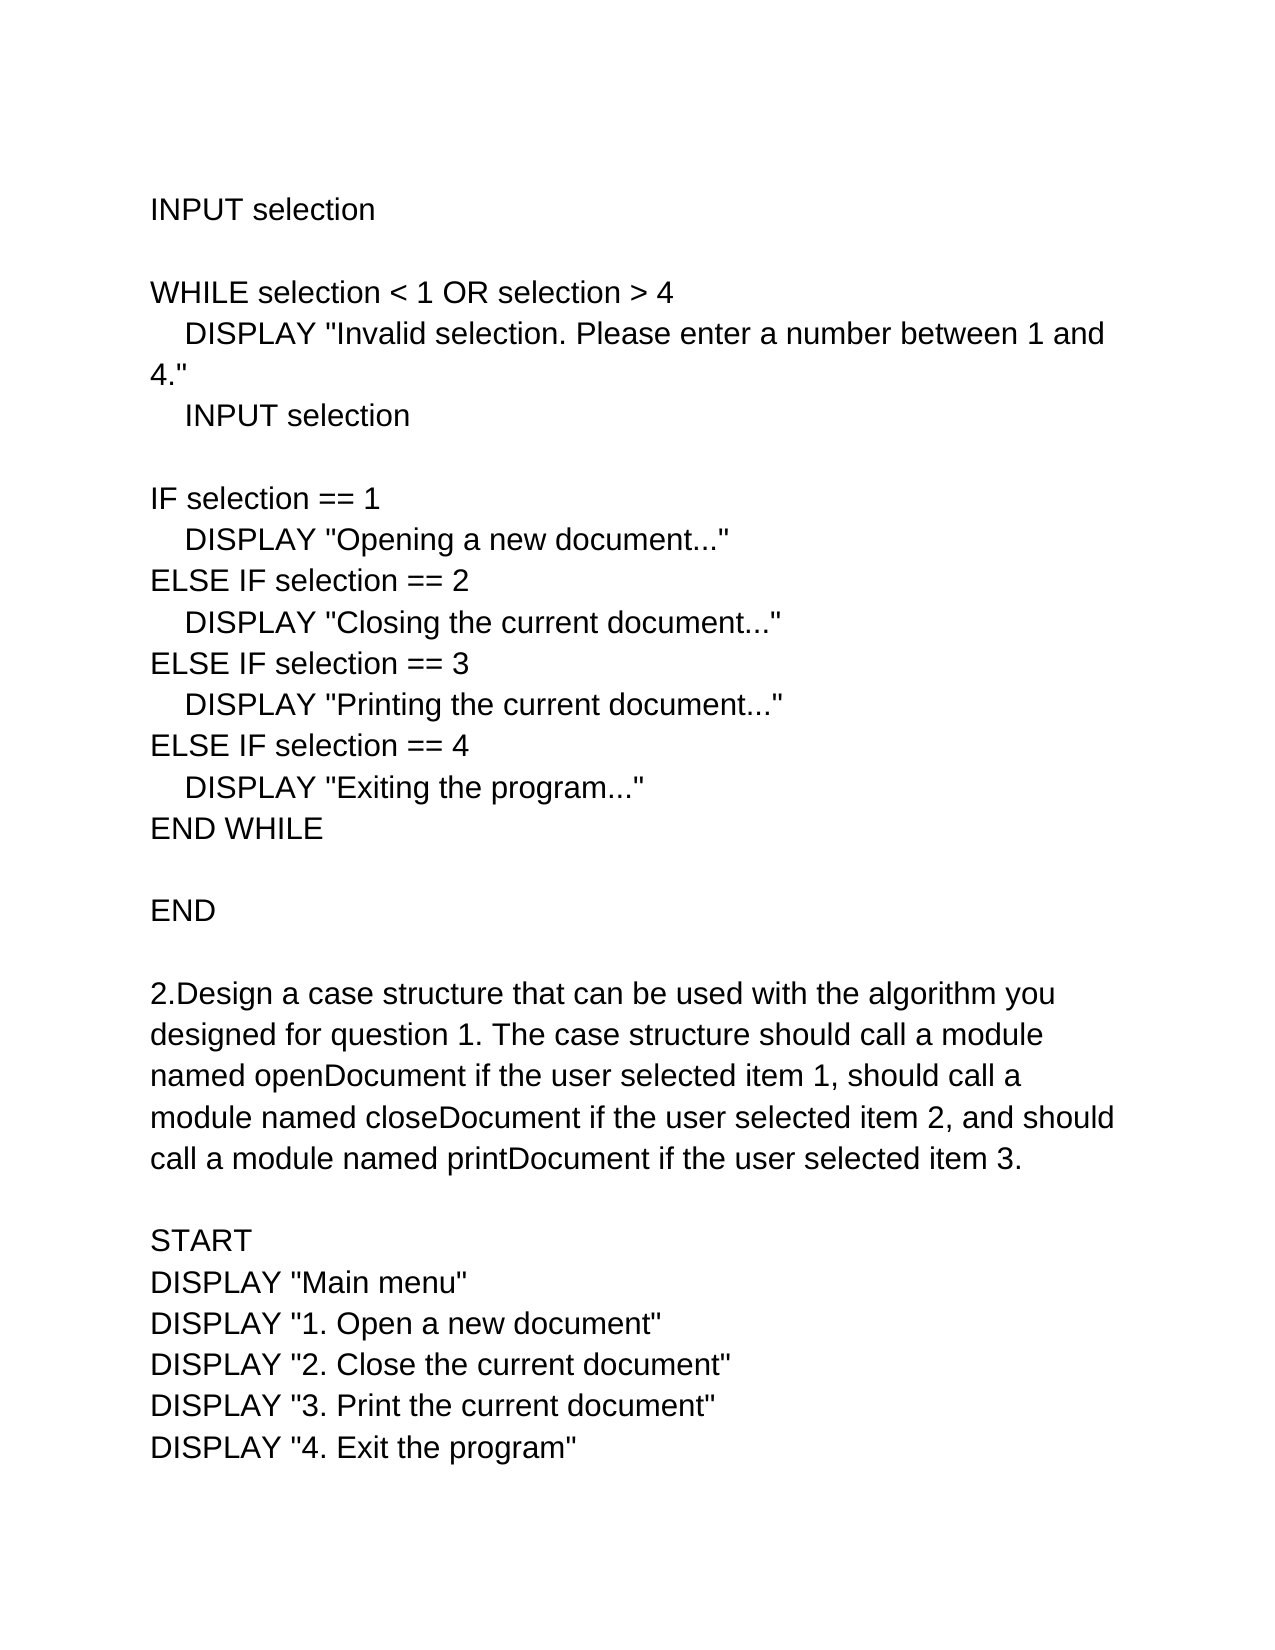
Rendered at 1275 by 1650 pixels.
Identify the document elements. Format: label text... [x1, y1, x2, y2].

text WHILE selection < 1 OR selection > 4 [150, 274, 1125, 310]
text DISPLAY "3. Print the current document" [150, 1387, 1125, 1423]
text DISPLAY "Printing the current document..." [150, 686, 1125, 722]
text DISPLAY "Closing the current document..." [150, 604, 1125, 640]
text DISPLAY "4. Exit the program" [150, 1429, 1125, 1465]
text IF selection == 1 [150, 480, 1125, 516]
text ELSE IF selection == 3 [150, 645, 1125, 681]
text END WHILE [150, 810, 1125, 846]
text DISPLAY "Exiting the program..." [150, 769, 1125, 805]
text DISPLAY "1. Open a new document" [150, 1305, 1125, 1341]
text INPUT selection [150, 191, 1125, 227]
text DISPLAY "Opening a new document..." [150, 521, 1125, 557]
text ELSE IF selection == 4 [150, 727, 1125, 763]
text INPUT selection [150, 397, 1125, 433]
text ELSE IF selection == 2 [150, 562, 1125, 598]
text DISPLAY "Invalid selection. Please enter a number between 1 and 4." [150, 315, 1125, 392]
text DISPLAY "2. Close the current document" [150, 1346, 1125, 1382]
text DISPLAY "Main menu" [150, 1264, 1125, 1300]
text END [150, 892, 1125, 928]
text 2.Design a case structure that can be used with the algorithm you designed for question 1. The case structure should call a module named openDocument if the user selected item 1, should call a module named closeDocument if the user selected item 2, and should call a module named printDocument if the user selected item 3. START [150, 975, 1125, 1258]
